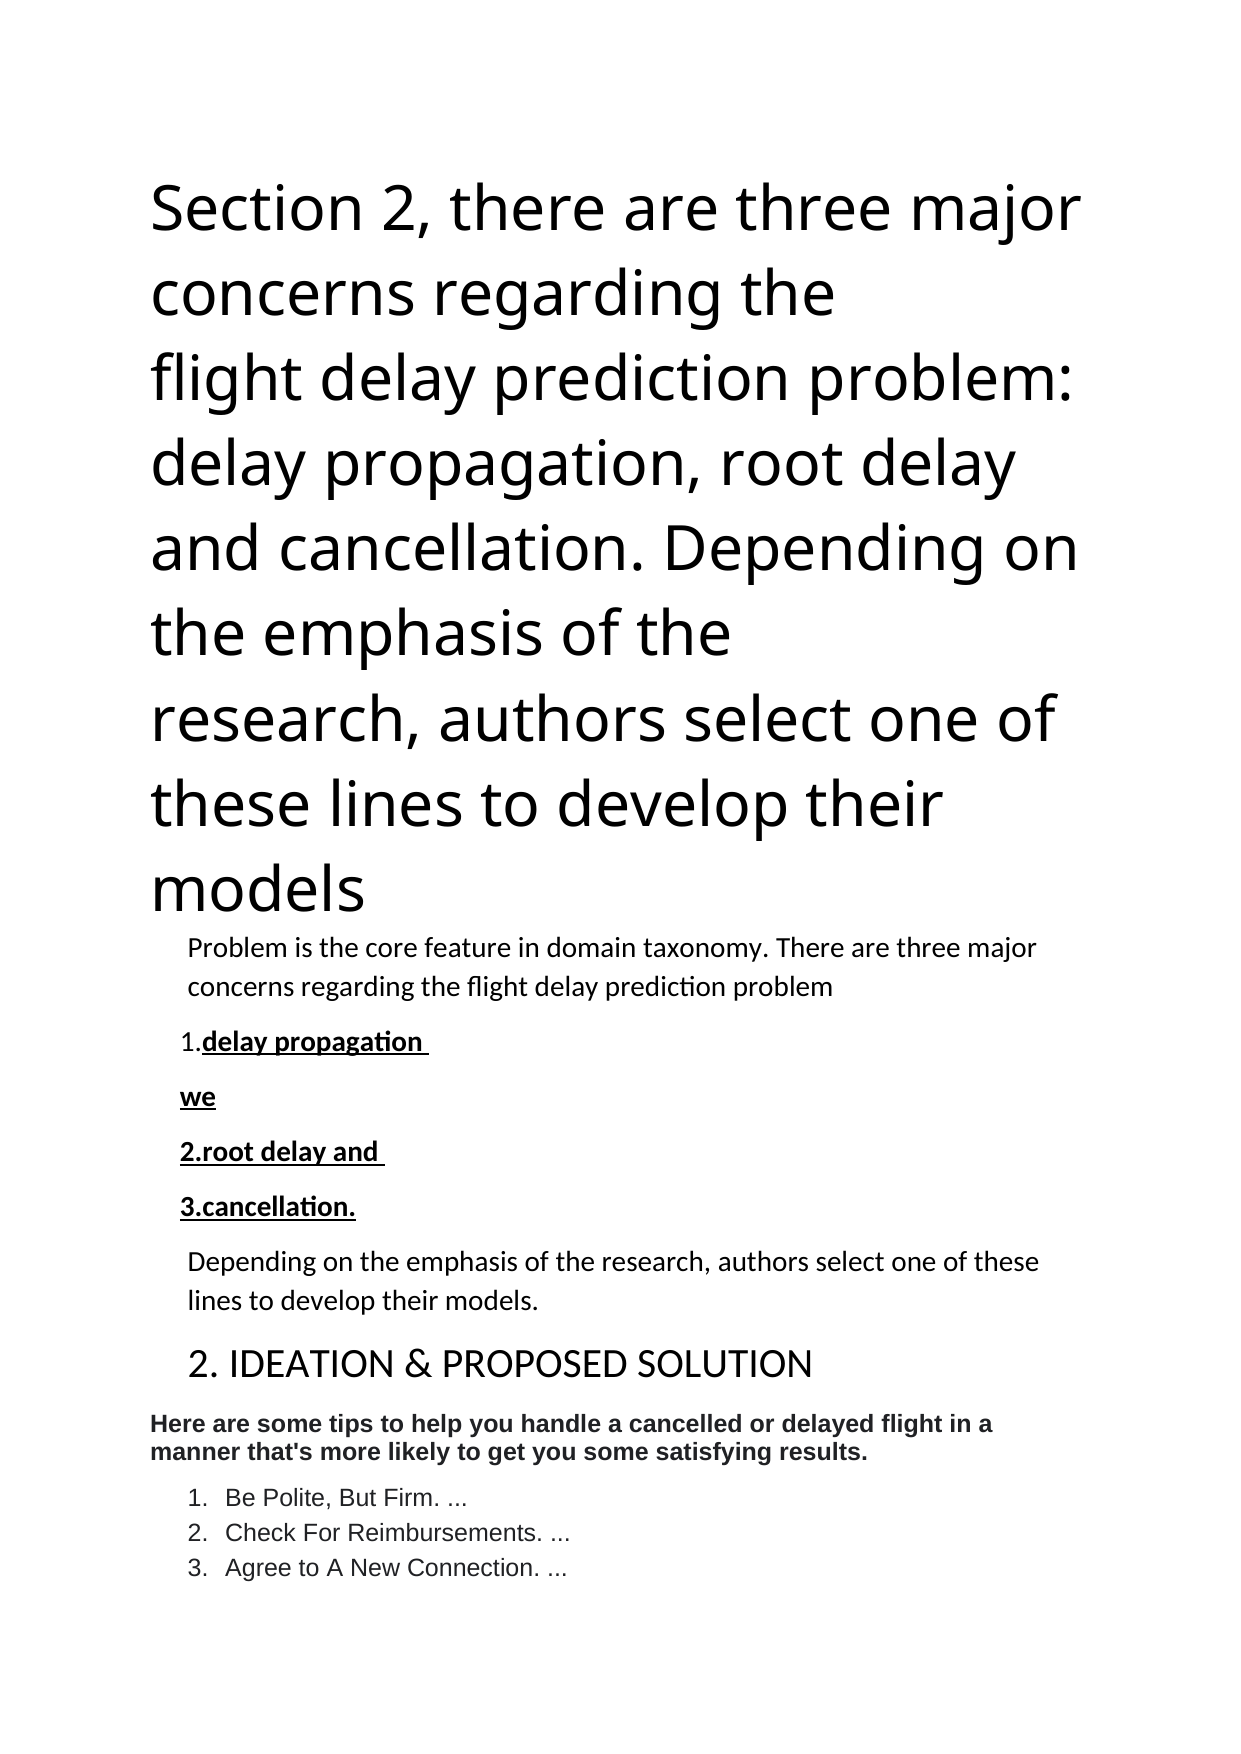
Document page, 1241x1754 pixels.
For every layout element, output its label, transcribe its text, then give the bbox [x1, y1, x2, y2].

list IDEATION & PROPOSED SOLUTION [187, 1337, 1090, 1388]
list Agree to A New Connection. ... [187, 1553, 1090, 1581]
text 1.delay propagation [179, 1023, 1090, 1059]
list Check For Reimbursements. ... [187, 1518, 1090, 1546]
text Problem is the core feature in domain taxonomy. There are three major concerns regarding the flight delay prediction problem [187, 929, 1090, 1003]
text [150, 163, 1090, 334]
list Be Polite, But Firm. ... [187, 1483, 1090, 1511]
text 2.root delay and [179, 1133, 1090, 1169]
text ﬂight delay prediction problem: delay propagation, root delay and cancellation. Depending on the emphasis of the [150, 334, 1090, 674]
text Depending on the emphasis of the research, authors select one of these lines to develop their models. [187, 1243, 1090, 1317]
text Here are some tips to help you handle a cancelled or delayed flight in a manner that's more likely to get you some satisfying results. [150, 1408, 1090, 1466]
text we [179, 1078, 1090, 1114]
text 3.cancellation. [179, 1188, 1090, 1224]
text research, authors select one of these lines to develop their models [150, 674, 1090, 929]
